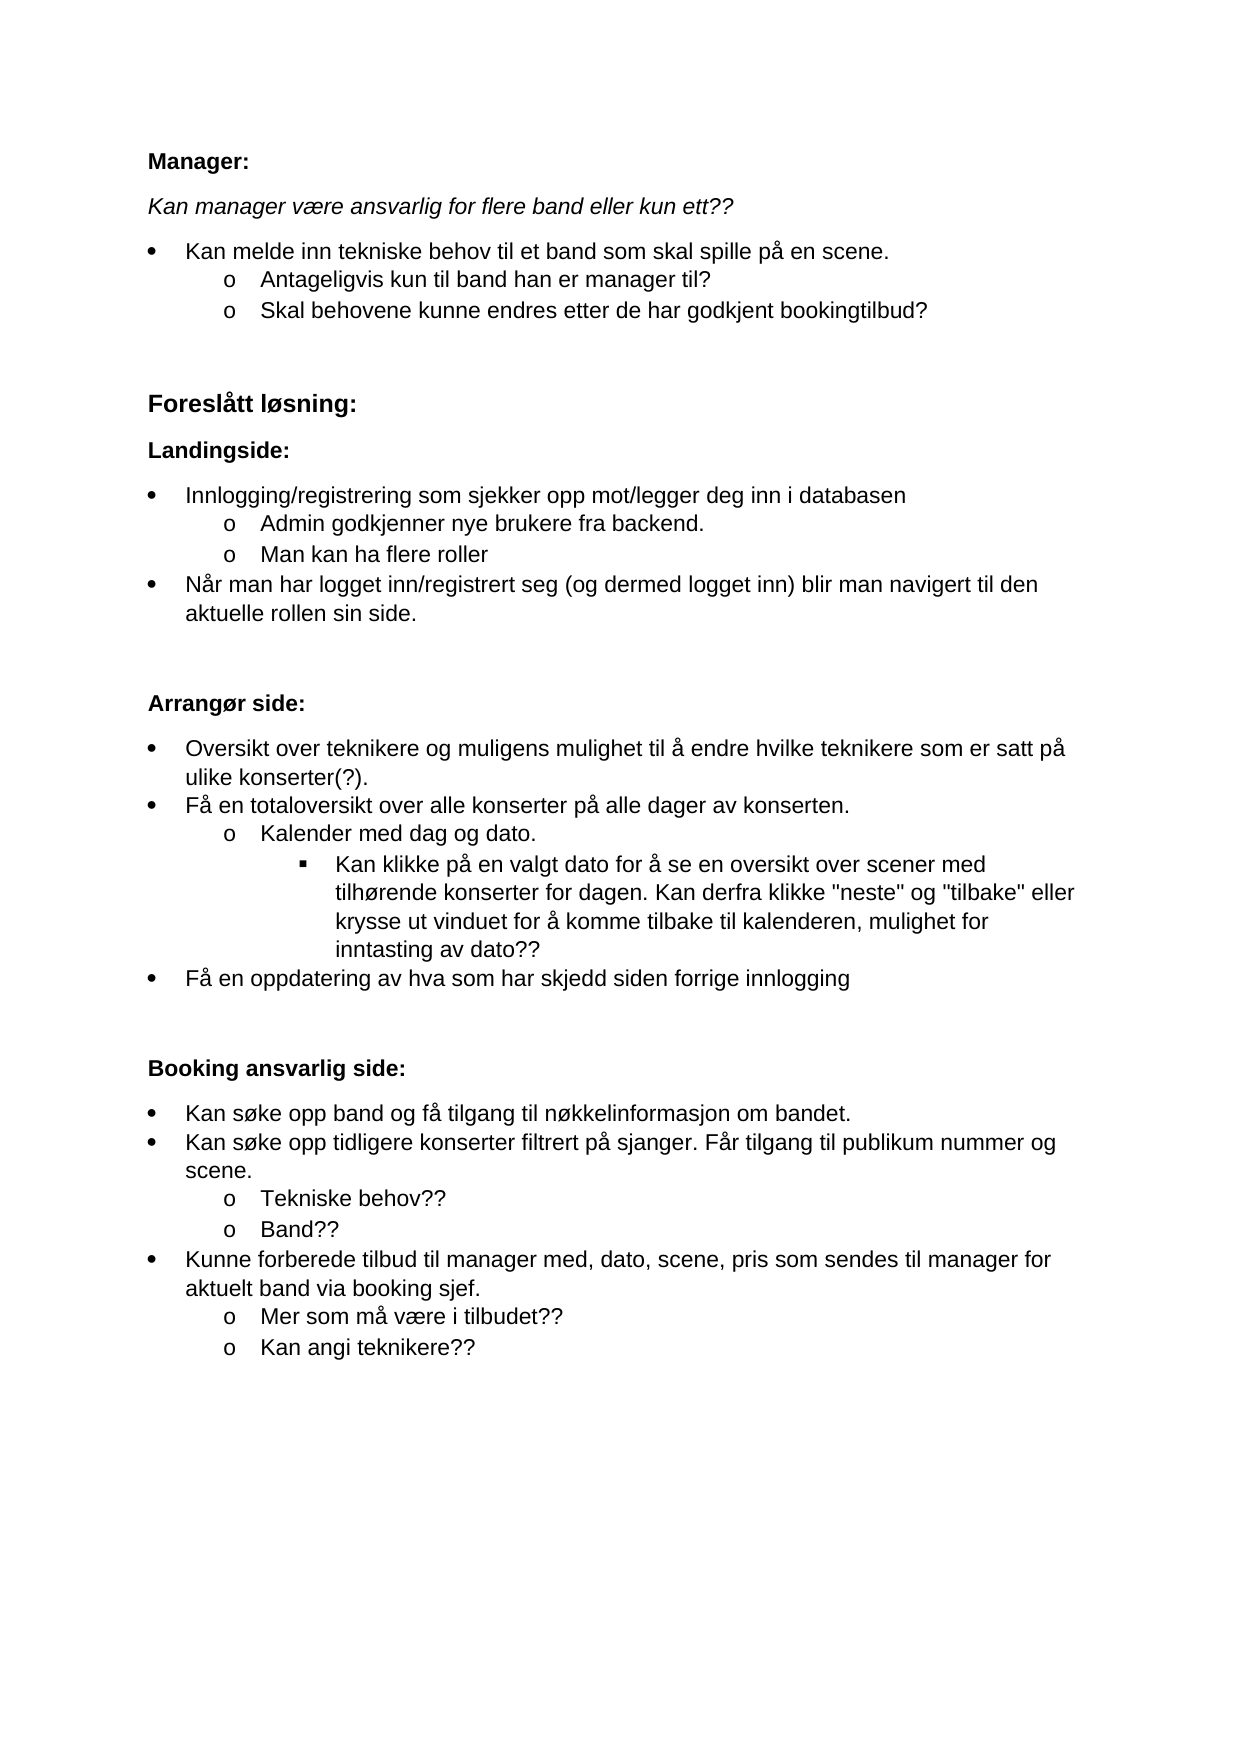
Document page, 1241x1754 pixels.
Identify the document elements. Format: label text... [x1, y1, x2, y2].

list Få en oppdatering av hva som har skjedd siden forrige innlogging [148, 965, 1093, 991]
list Tekniske behov?? [223, 1185, 1093, 1214]
list Kan klikke på en valgt dato for å se en oversikt over scener med tilhørende konserter for dagen. Kan derfra klikke "neste" og "tilbake" eller krysse ut vinduet for å komme tilbake til kalenderen, mulighet for inntasting av dato?? [298, 851, 1093, 963]
list Band?? [223, 1216, 1093, 1244]
list Kan søke opp tidligere konserter filtrert på sjanger. Får tilgang til publikum nummer og scene. [148, 1128, 1093, 1183]
text Manager: [148, 148, 1093, 174]
list Når man har logget inn/registrert seg (og dermed logget inn) blir man navigert til den aktuelle rollen sin side. [148, 571, 1093, 626]
list Kan angi teknikere?? [223, 1334, 1093, 1362]
list Mer som må være i tilbudet?? [223, 1303, 1093, 1332]
list Kunne forberede tilbud til manager med, dato, scene, pris som sendes til manager for aktuelt band via booking sjef. [148, 1246, 1093, 1301]
list Oversikt over teknikere og muligens mulighet til å endre hvilke teknikere som er satt på ulike konserter(?). [148, 735, 1093, 790]
list Innlogging/registrering som sjekker opp mot/legger deg inn i databasen [148, 482, 1093, 508]
list Kalender med dag og dato. [223, 820, 1093, 849]
text Foreslått løsning: [148, 389, 1093, 418]
list Admin godkjenner nye brukere fra backend. [223, 510, 1093, 539]
list Skal behovene kunne endres etter de har godkjent bookingtilbud? [223, 297, 1093, 325]
text Arrangør side: [148, 690, 1093, 716]
list Kan søke opp band og få tilgang til nøkkelinformasjon om bandet. [148, 1100, 1093, 1126]
list Man kan ha flere roller [223, 541, 1093, 569]
list Antageligvis kun til band han er manager til? [223, 266, 1093, 294]
text Landingside: [148, 437, 1093, 463]
text Kan manager være ansvarlig for flere band eller kun ett?? [148, 193, 1093, 219]
text Booking ansvarlig side: [148, 1055, 1093, 1081]
list Få en totaloversikt over alle konserter på alle dager av konserten. [148, 792, 1093, 818]
list Kan melde inn tekniske behov til et band som skal spille på en scene. [148, 238, 1093, 264]
